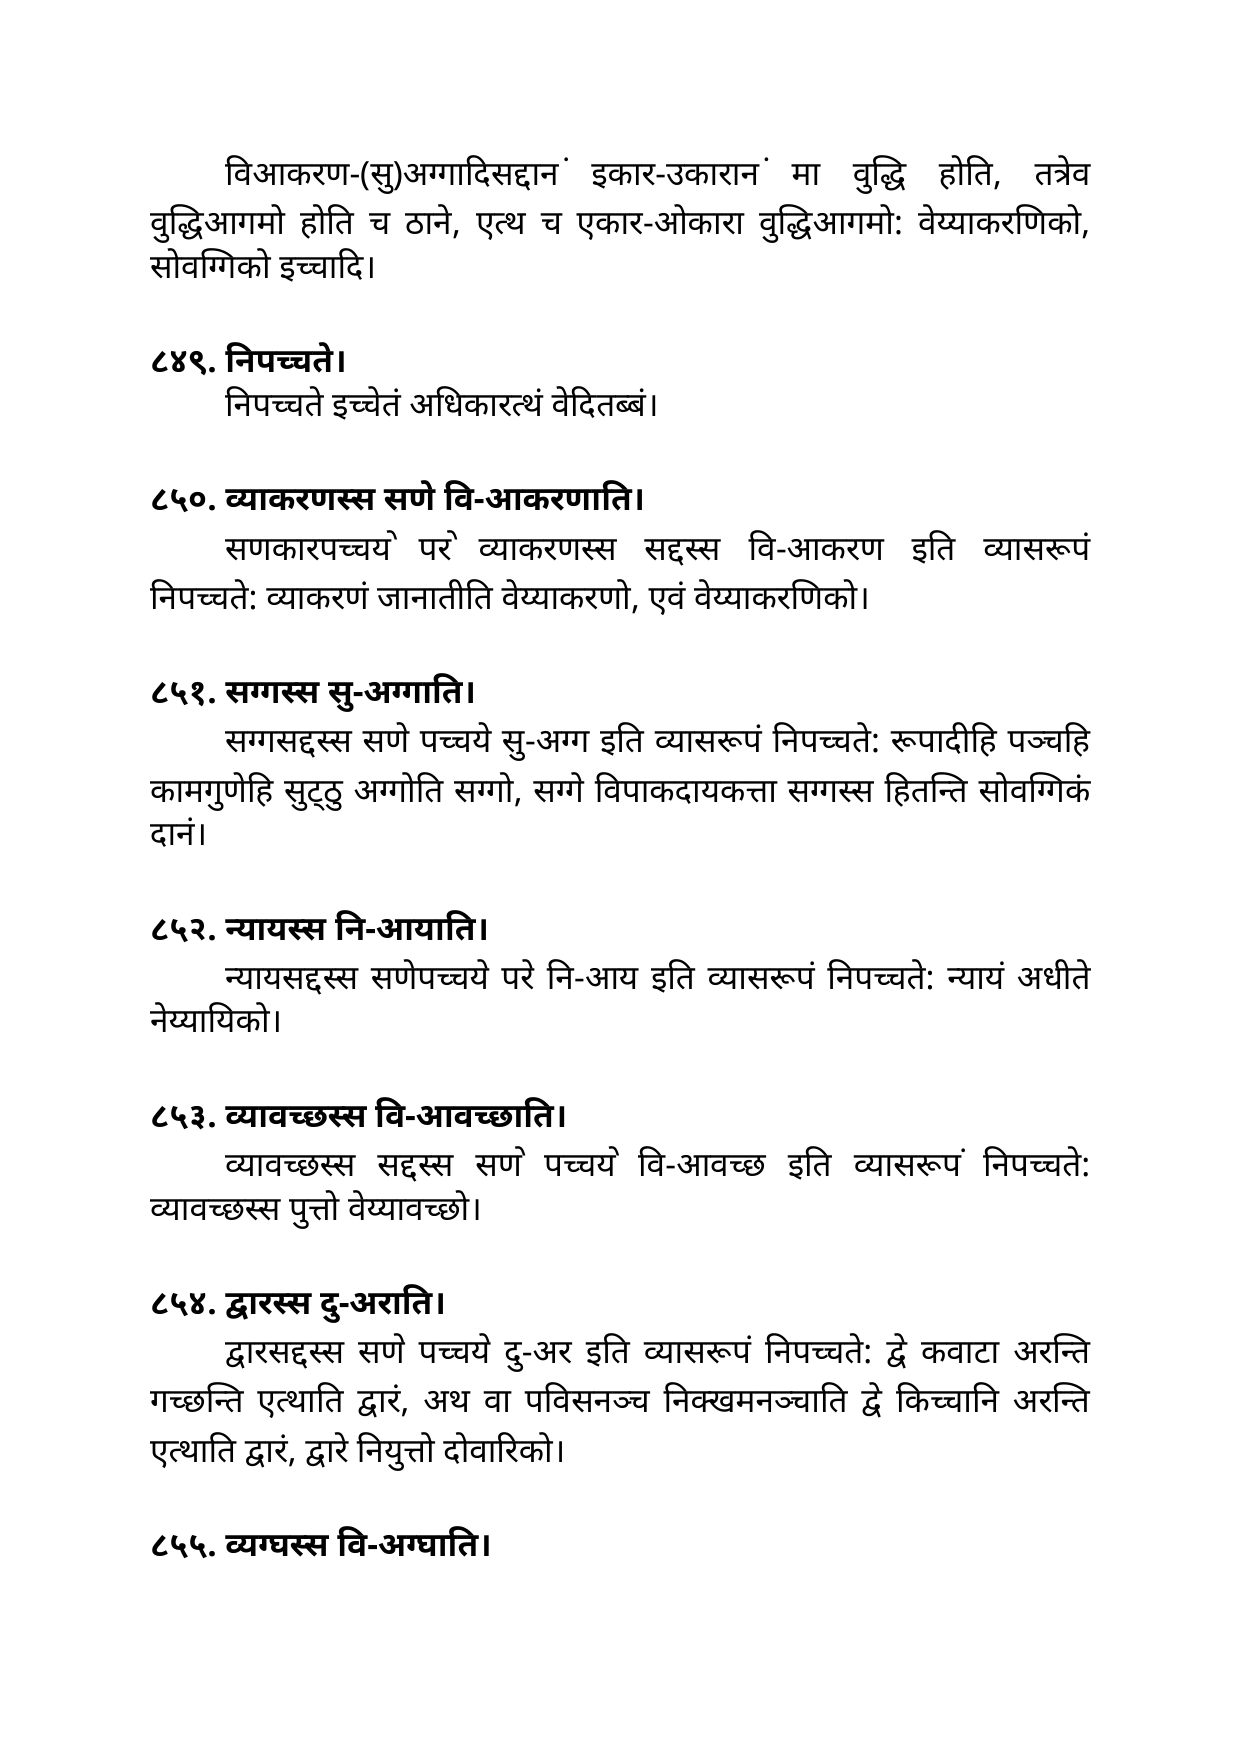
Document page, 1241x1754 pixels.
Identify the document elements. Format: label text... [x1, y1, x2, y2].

text ८५५. व्यग्घस्स वि-अग्घाति। [150, 1521, 1090, 1570]
text निपच्चते इच्चेतं अधिकारत्थं वेदितब्बं। [150, 386, 1090, 430]
text सग्गसद्दस्स सणे पच्चये सु-अग्ग इति व्यासरूपं निपच्चते: रूपादीहि पञ्चहि कामगुणेहि सुट्ठु अग्गोति सग्गो, सग्गे विपाकदायकत्ता सग्गस्स हितन्ति सोवग्गिकं दानं। [150, 717, 1090, 859]
text ८५०. व्याकरणस्स सणे वि-आकरणाति। [150, 475, 1090, 524]
text विआकरण-(सु)अग्गादिसद्दानं इकार-उकारानं मा वुद्धि होति, तत्रेव वुद्धिआगमो होति च ठाने, एत्थ च एकार-ओकारा वुद्धिआगमो: वेय्याकरणिको, सोवग्गिको इच्चादि। [150, 150, 1090, 292]
text न्यायसद्दस्स सणेपच्चये परे नि-आय इति व्यासरूपं निपच्चते: न्यायं अधीते नेय्यायिको। [150, 954, 1090, 1046]
text ८५४. द्वारस्स दु-अराति। [150, 1279, 1090, 1328]
text द्वारसद्दस्स सणे पच्चये दु-अर इति व्यासरूपं निपच्चते: द्वे कवाटा अरन्ति गच्छन्ति एत्थाति द्वारं, अथ वा पविसनञ्च निक्खमनञ्चाति द्वे किच्चानि अरन्ति एत्थाति द्वारं, द्वारे नियुत्तो दोवारिको। [150, 1328, 1090, 1476]
text व्यावच्छस्स सद्दस्स सणे पच्चये वि-आवच्छ इति व्यासरूपं निपच्चते: व्यावच्छस्स पुत्तो वेय्यावच्छो। [150, 1141, 1090, 1233]
text ८४९. निपच्चते। [150, 337, 1090, 386]
text ८५३. व्यावच्छस्स वि-आवच्छाति। [150, 1092, 1090, 1141]
text ८५२. न्यायस्स नि-आयाति। [150, 904, 1090, 954]
text ८५१. सग्गस्स सु-अग्गाति। [150, 668, 1090, 717]
text सणकारपच्चये परे व्याकरणस्स सद्दस्स वि-आकरण इति व्यासरूपं निपच्चते: व्याकरणं जानातीति वेय्याकरणो, एवं वेय्याकरणिको। [150, 524, 1090, 623]
